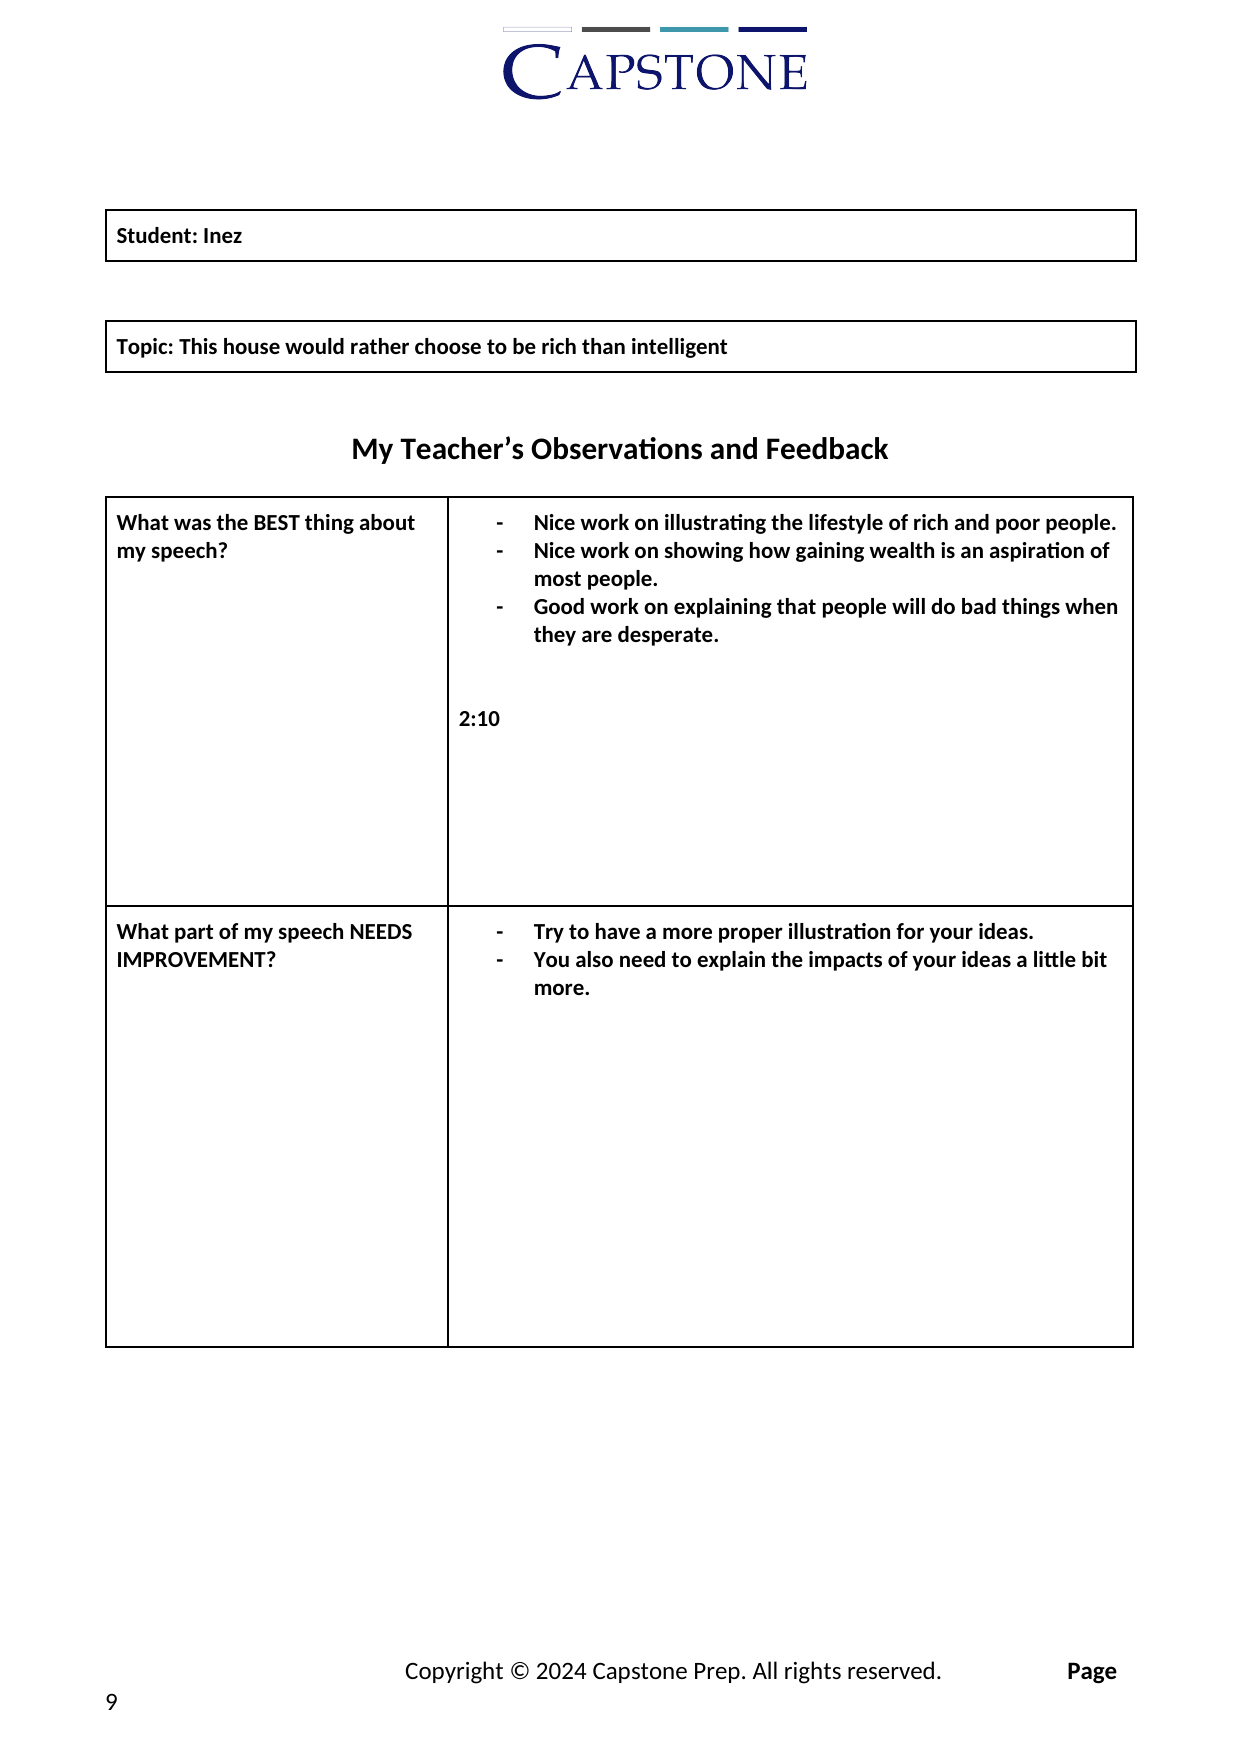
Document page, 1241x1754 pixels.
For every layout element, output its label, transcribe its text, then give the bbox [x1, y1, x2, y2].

table_header Topic: This house would rather choose to be rich than intelligent [107, 322, 1135, 371]
table_cell Try to have a more proper illustration for your ideas. You also need to explain the impacts of your ideas a little bit more. [449, 907, 1132, 1346]
table_header Student: Inez [107, 211, 1135, 259]
picture [495, 18, 816, 106]
text My Teacher’s Observations and Feedback [105, 429, 1135, 468]
table_cell What part of my speech NEEDS IMPROVEMENT? [107, 907, 447, 1346]
table_header What was the BEST thing about my speech? [107, 498, 447, 905]
table_header Nice work on illustrating the lifestyle of rich and poor people. Nice work on showing how gaining wealth is an aspiration of most people. Good work on explaining that people will do bad things when they are desperate. 2:10 [449, 498, 1132, 905]
